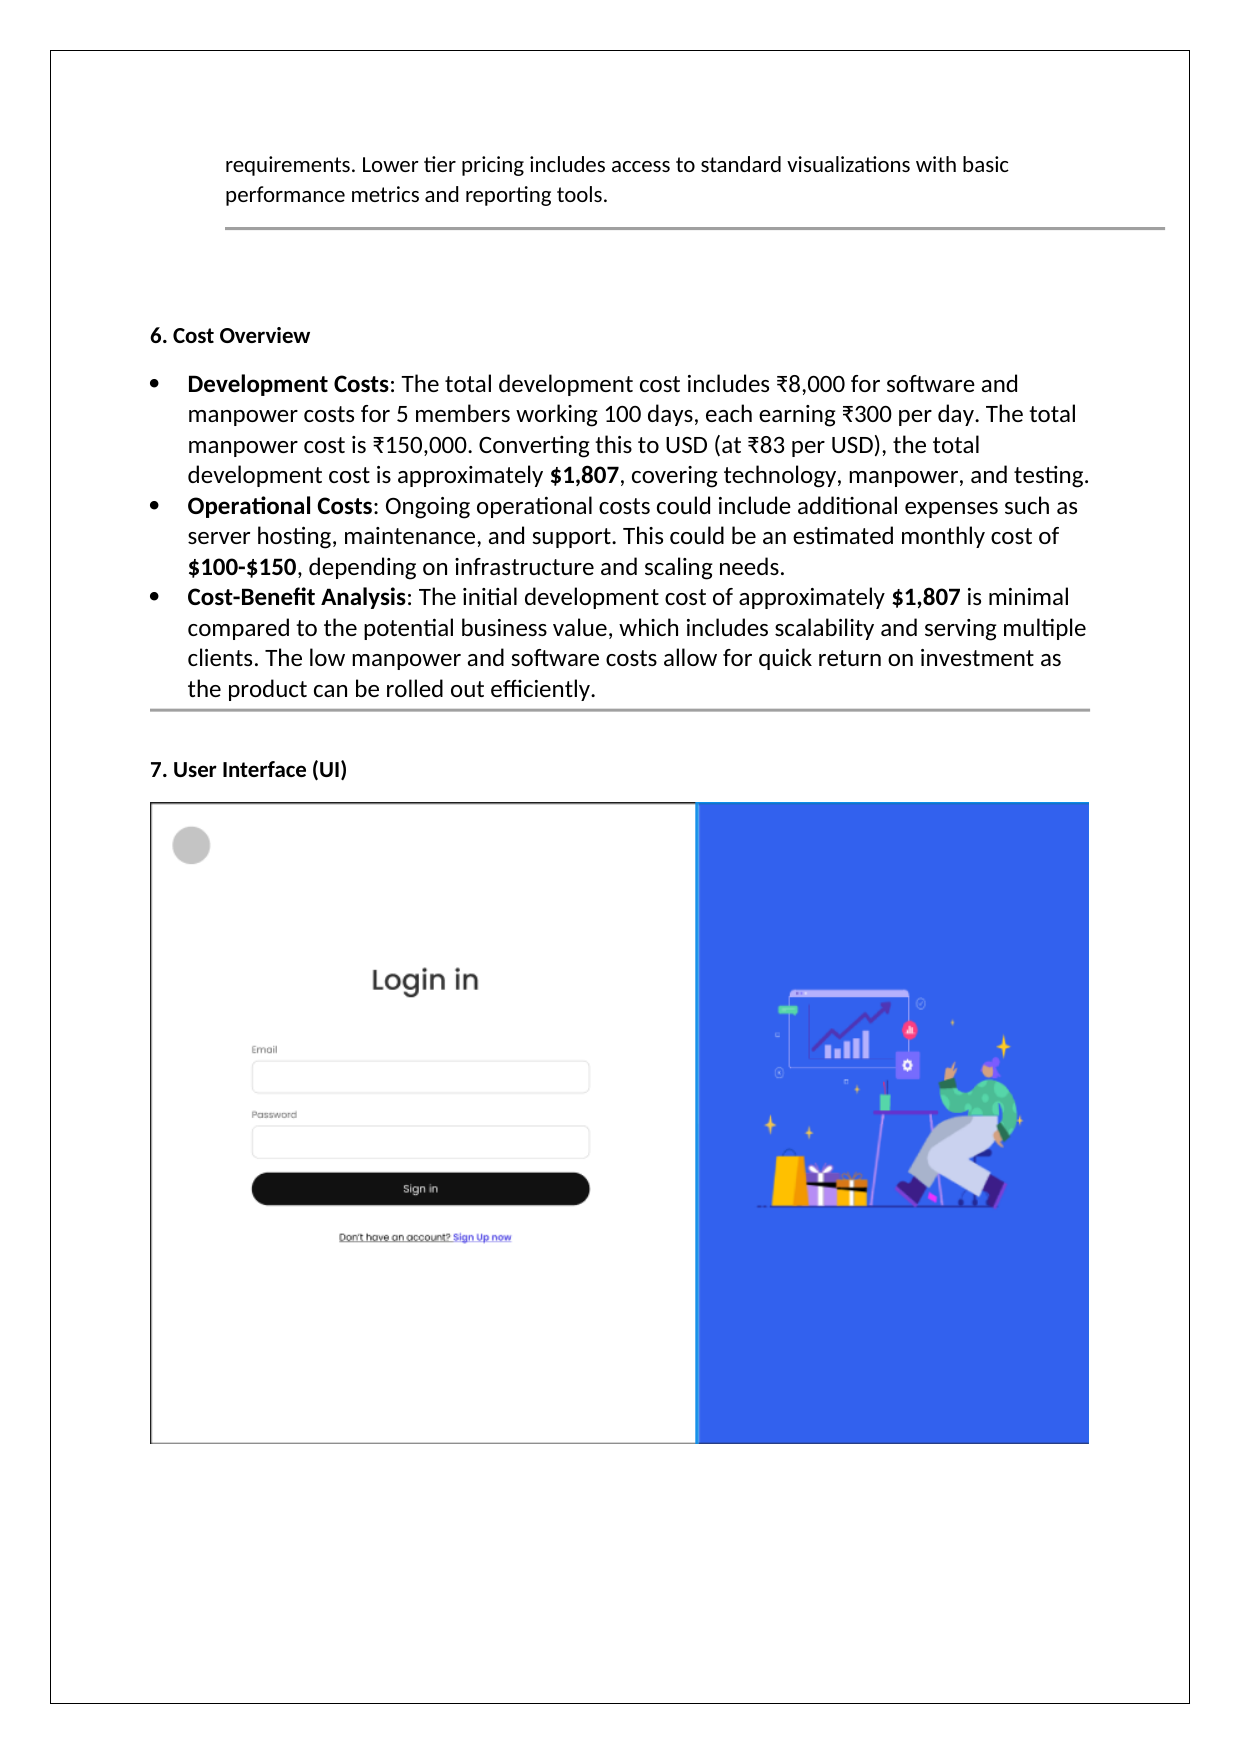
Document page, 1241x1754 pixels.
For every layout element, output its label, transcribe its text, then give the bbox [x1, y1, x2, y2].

list Operational Costs: Ongoing operational costs could include additional expenses such as server hosting, maintenance, and support. This could be an estimated monthly cost of $100-$150, depending on infrastructure and scaling needs. [150, 495, 1090, 586]
list User Interface (UI) [150, 766, 1090, 794]
list Development Costs: The total development cost includes ₹8,000 for software and manpower costs for 5 members working 100 days, each earning ₹300 per day. The total manpower cost is ₹150,000. Converting this to USD (at ₹83 per USD), the total development cost is approximately $1,807, covering technology, manpower, and testing. [150, 368, 1090, 490]
picture [150, 812, 1089, 1455]
list Cost Overview [150, 321, 1090, 349]
list Cost-Benefit Analysis: The initial development cost of approximately $1,807 is minimal compared to the potential business value, which includes scalability and serving multiple clients. The low manpower and software costs allow for quick return on investment as the product can be rolled out efficiently. [150, 592, 1090, 714]
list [187, 150, 1090, 208]
